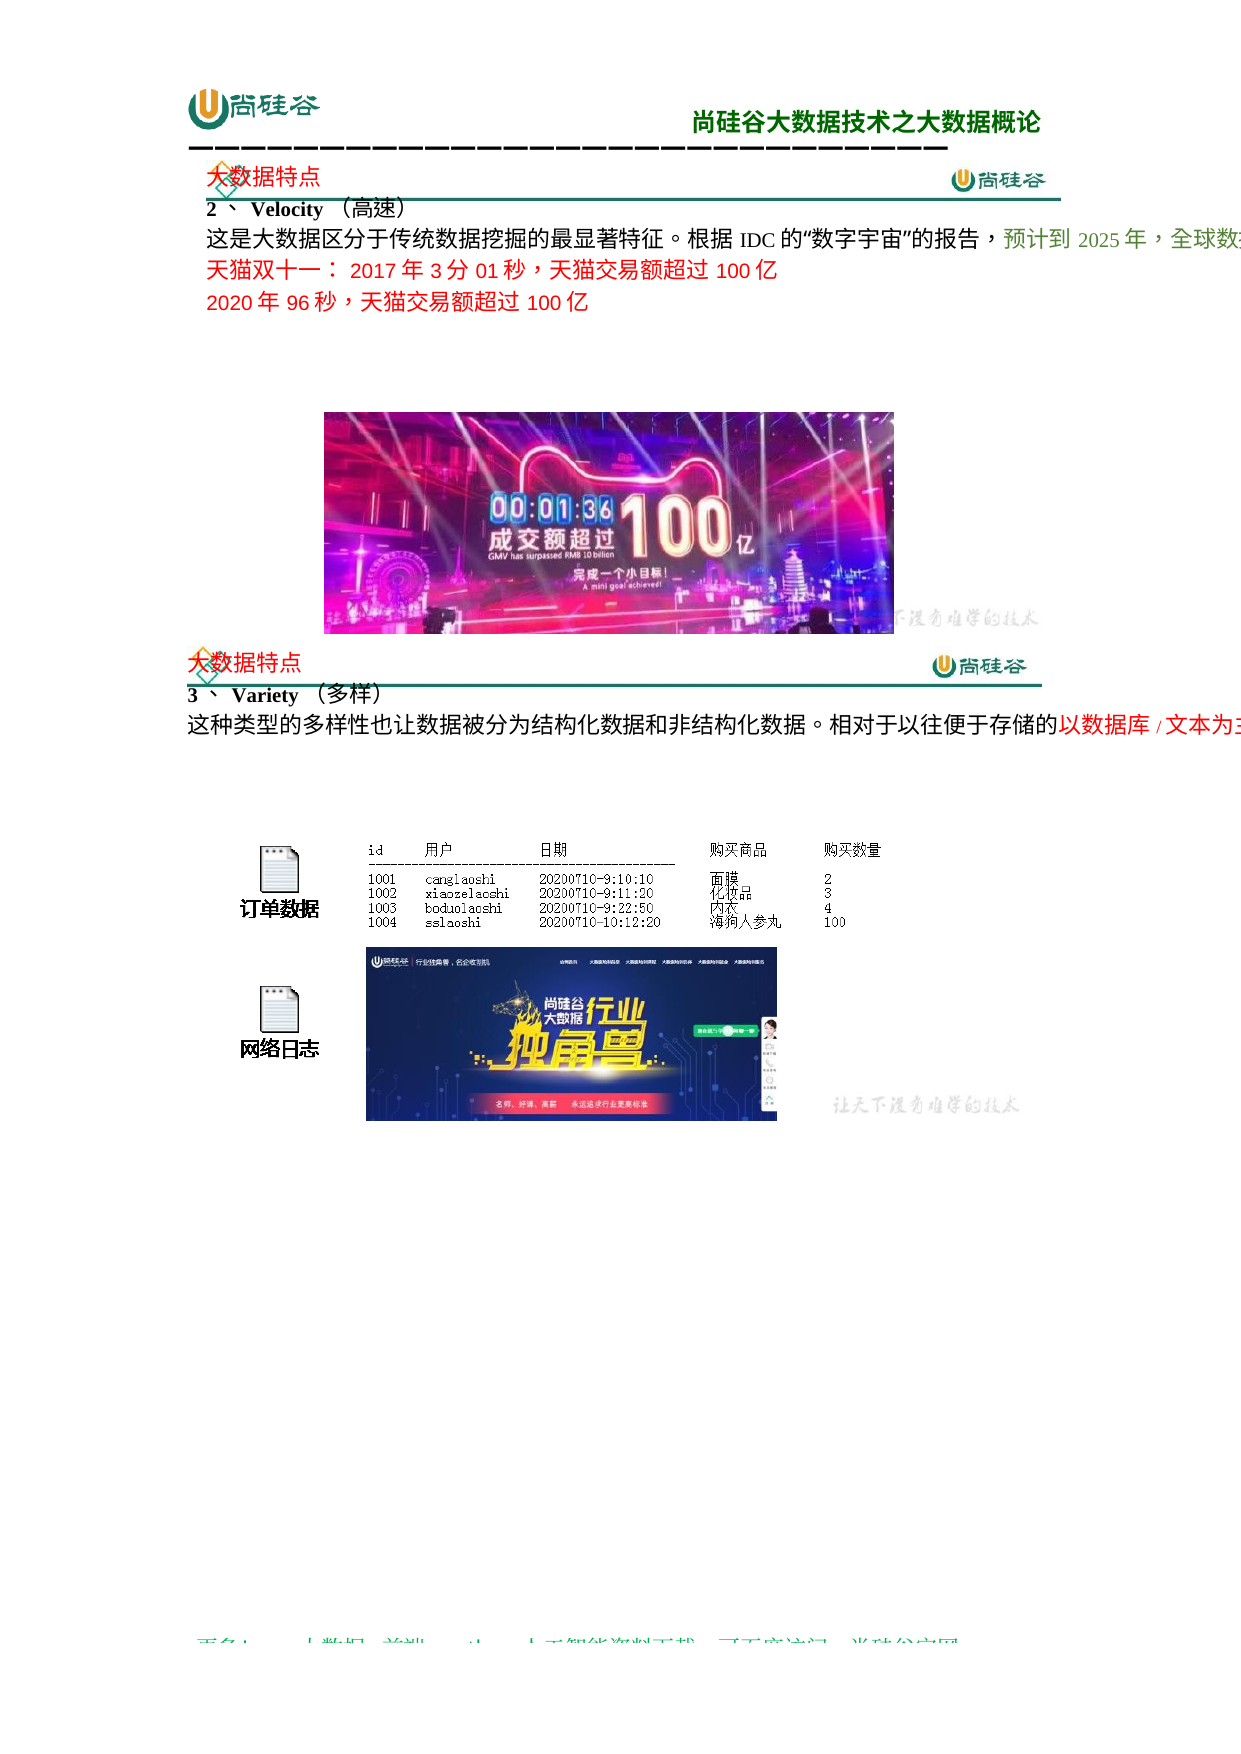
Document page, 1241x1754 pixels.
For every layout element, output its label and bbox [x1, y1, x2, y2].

picture [187, 646, 1042, 1121]
picture [206, 160, 1061, 640]
picture [187, 88, 320, 130]
